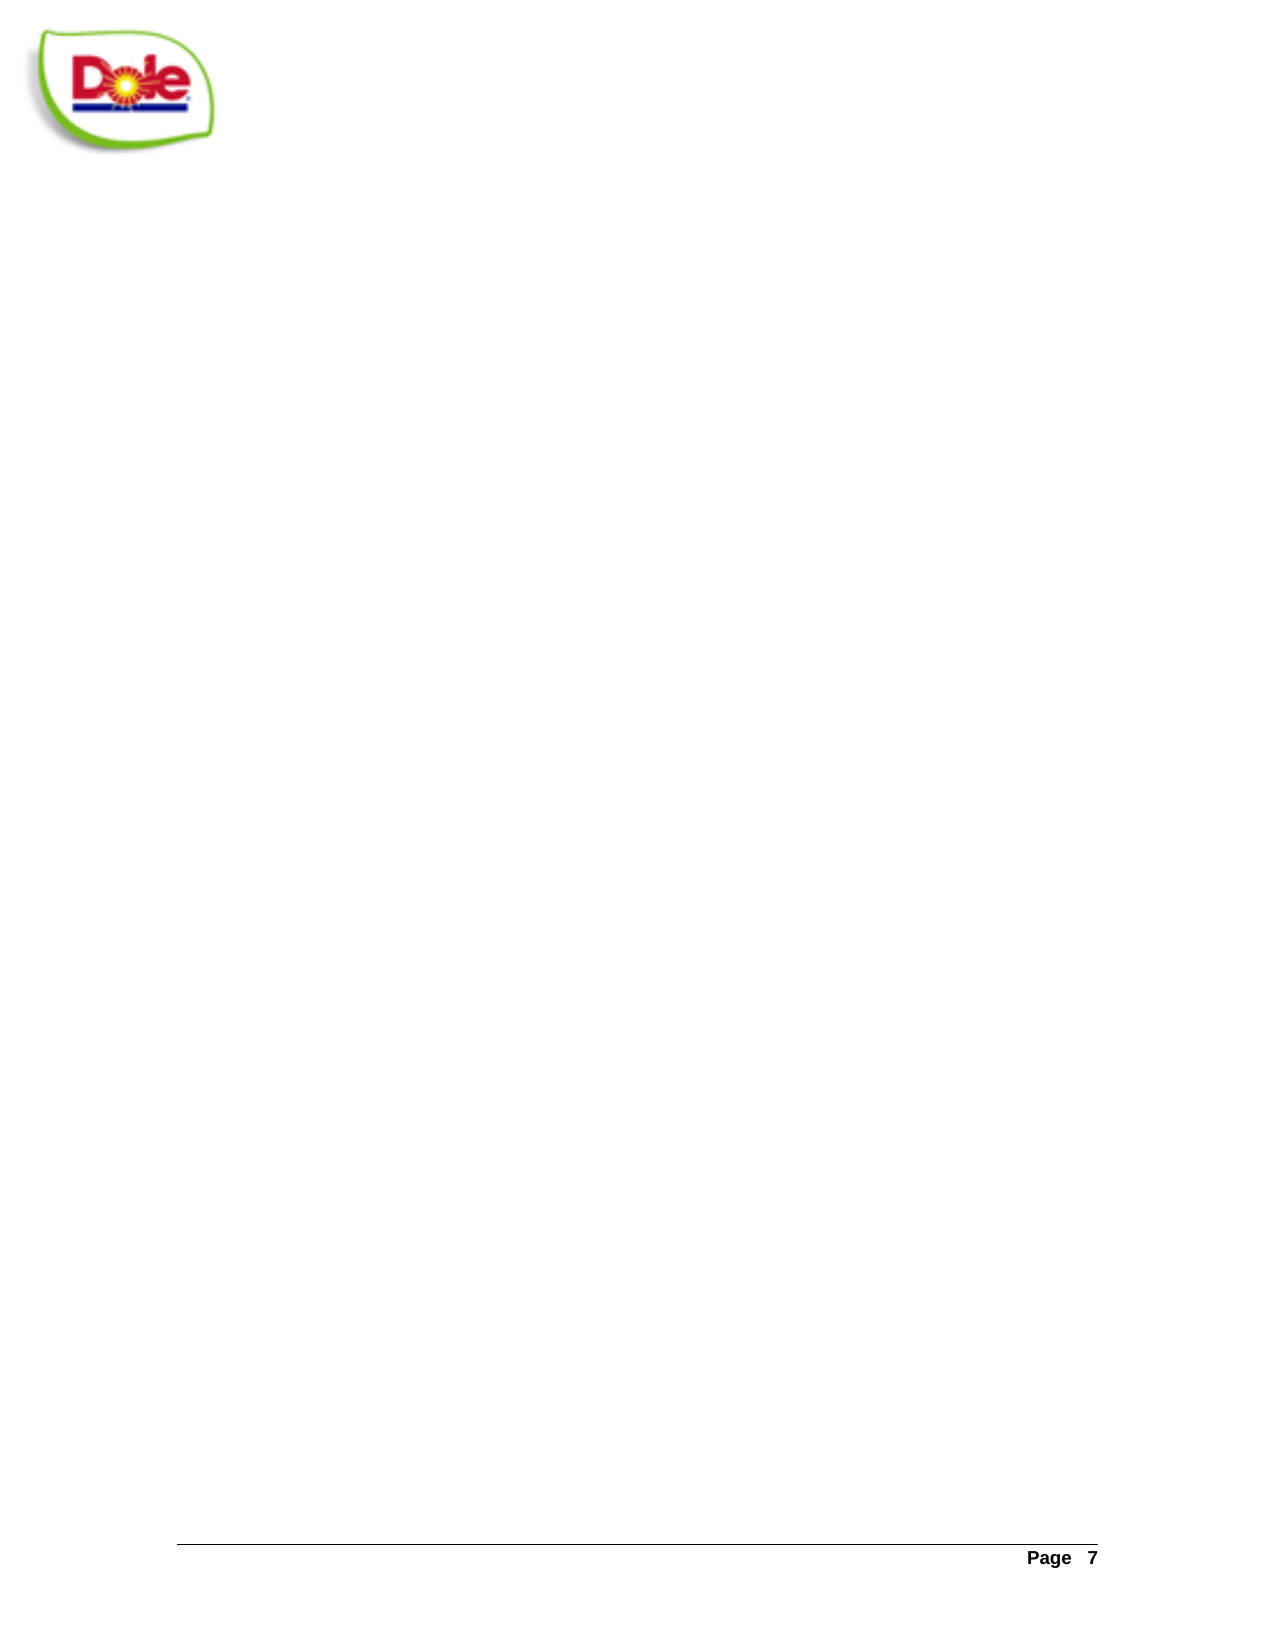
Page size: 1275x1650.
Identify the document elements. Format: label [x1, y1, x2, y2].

picture [0, 0, 254, 174]
